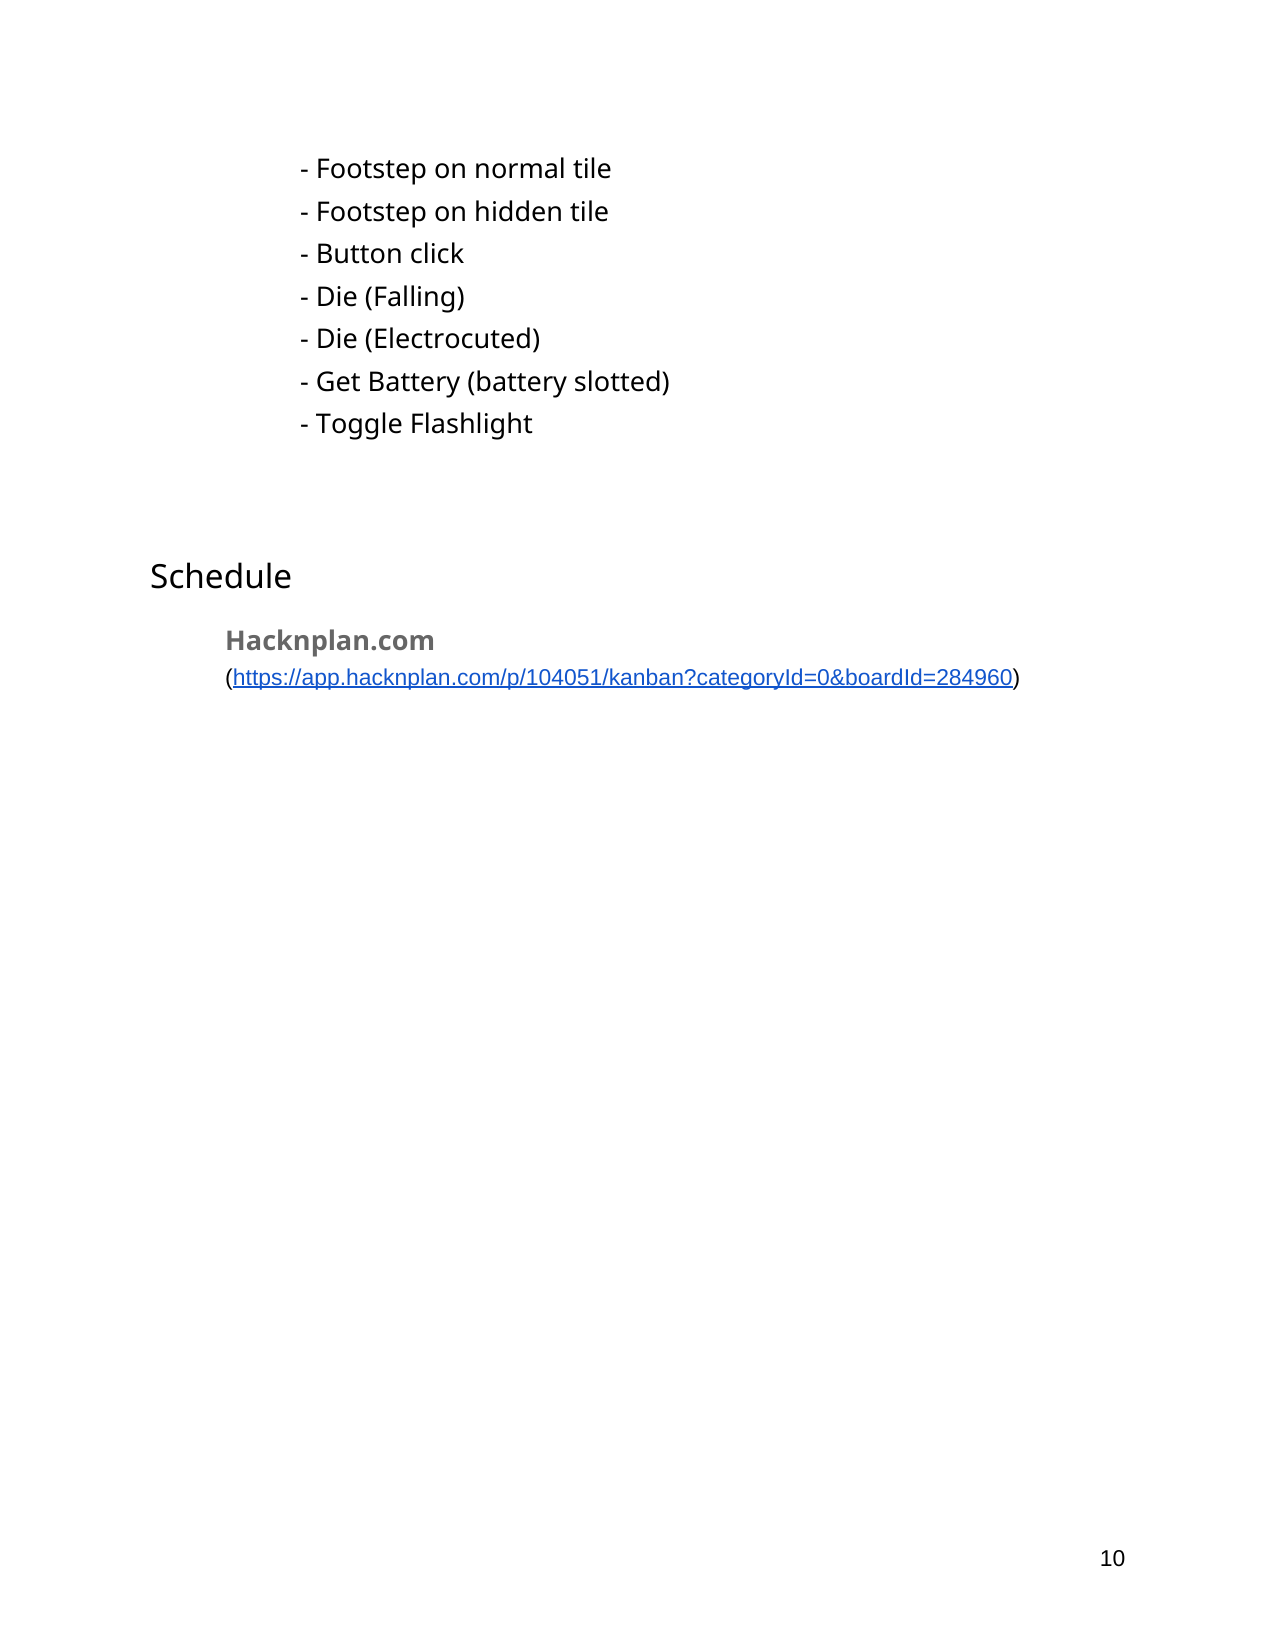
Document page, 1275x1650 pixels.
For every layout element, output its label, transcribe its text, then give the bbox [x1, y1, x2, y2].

text - Get Battery (battery slotted) [150, 362, 1125, 399]
text - Die (Falling) [150, 277, 1125, 314]
text - Die (Electrocuted) [150, 319, 1125, 356]
subtitle Hacknplan.com [150, 621, 1125, 658]
text - Footstep on normal tile [150, 150, 1125, 187]
text - Toggle Flashlight [150, 404, 1125, 441]
text (https://app.hacknplan.com/p/104051/kanban?categoryId=0&boardId=284960) [150, 664, 1125, 690]
subtitle Schedule [150, 552, 1125, 598]
text - Button click [150, 235, 1125, 272]
text - Footstep on hidden tile [150, 192, 1125, 229]
